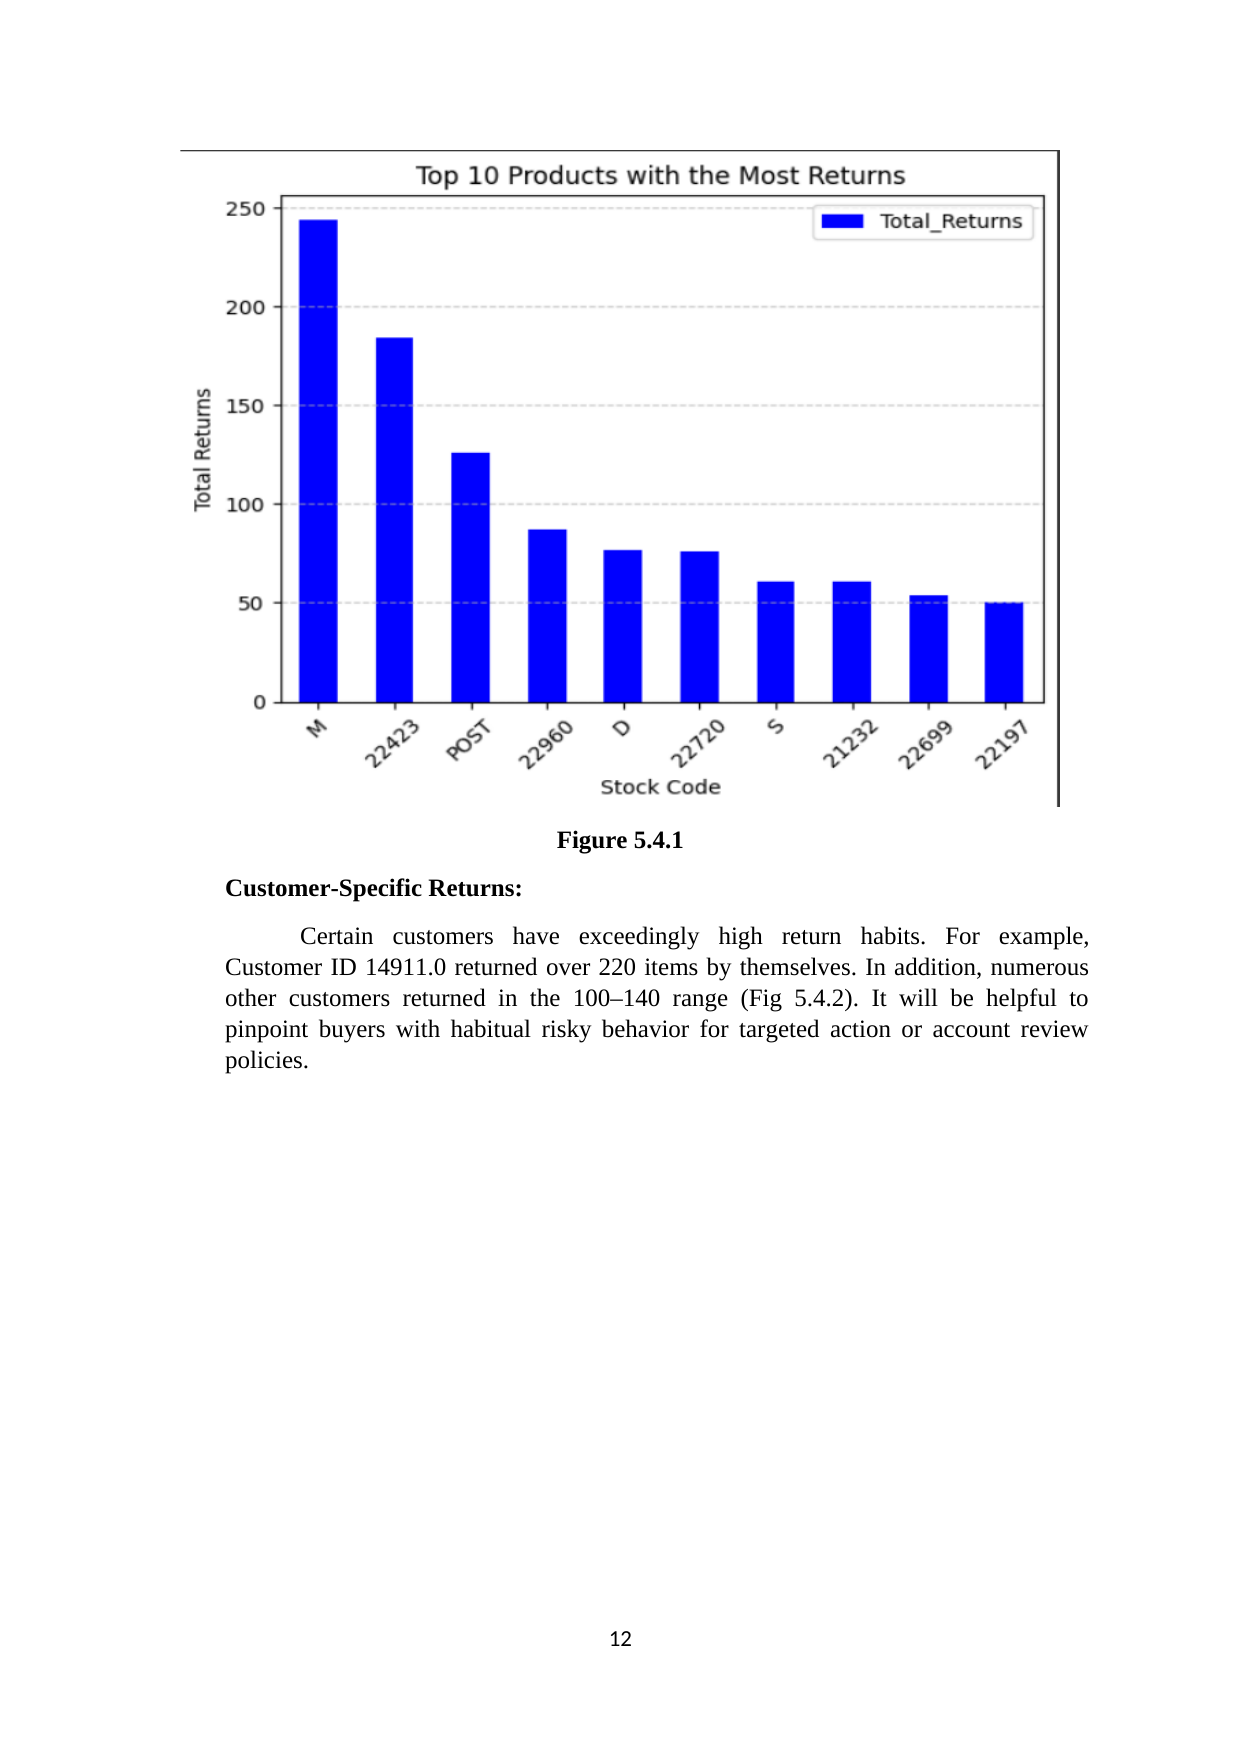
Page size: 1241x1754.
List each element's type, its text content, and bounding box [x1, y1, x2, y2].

text Certain customers have exceedingly high return habits. For example, Customer ID 14911.0 returned over 220 items by themselves. In addition, numerous other customers returned in the 100–140 range (Fig 5.4.2). It will be helpful to pinpoint buyers with habitual risky behavior for targeted action or account review policies. [225, 921, 1090, 1074]
text Customer-Specific Returns: [225, 873, 1090, 902]
text Figure 5.4.1 [150, 826, 1090, 854]
